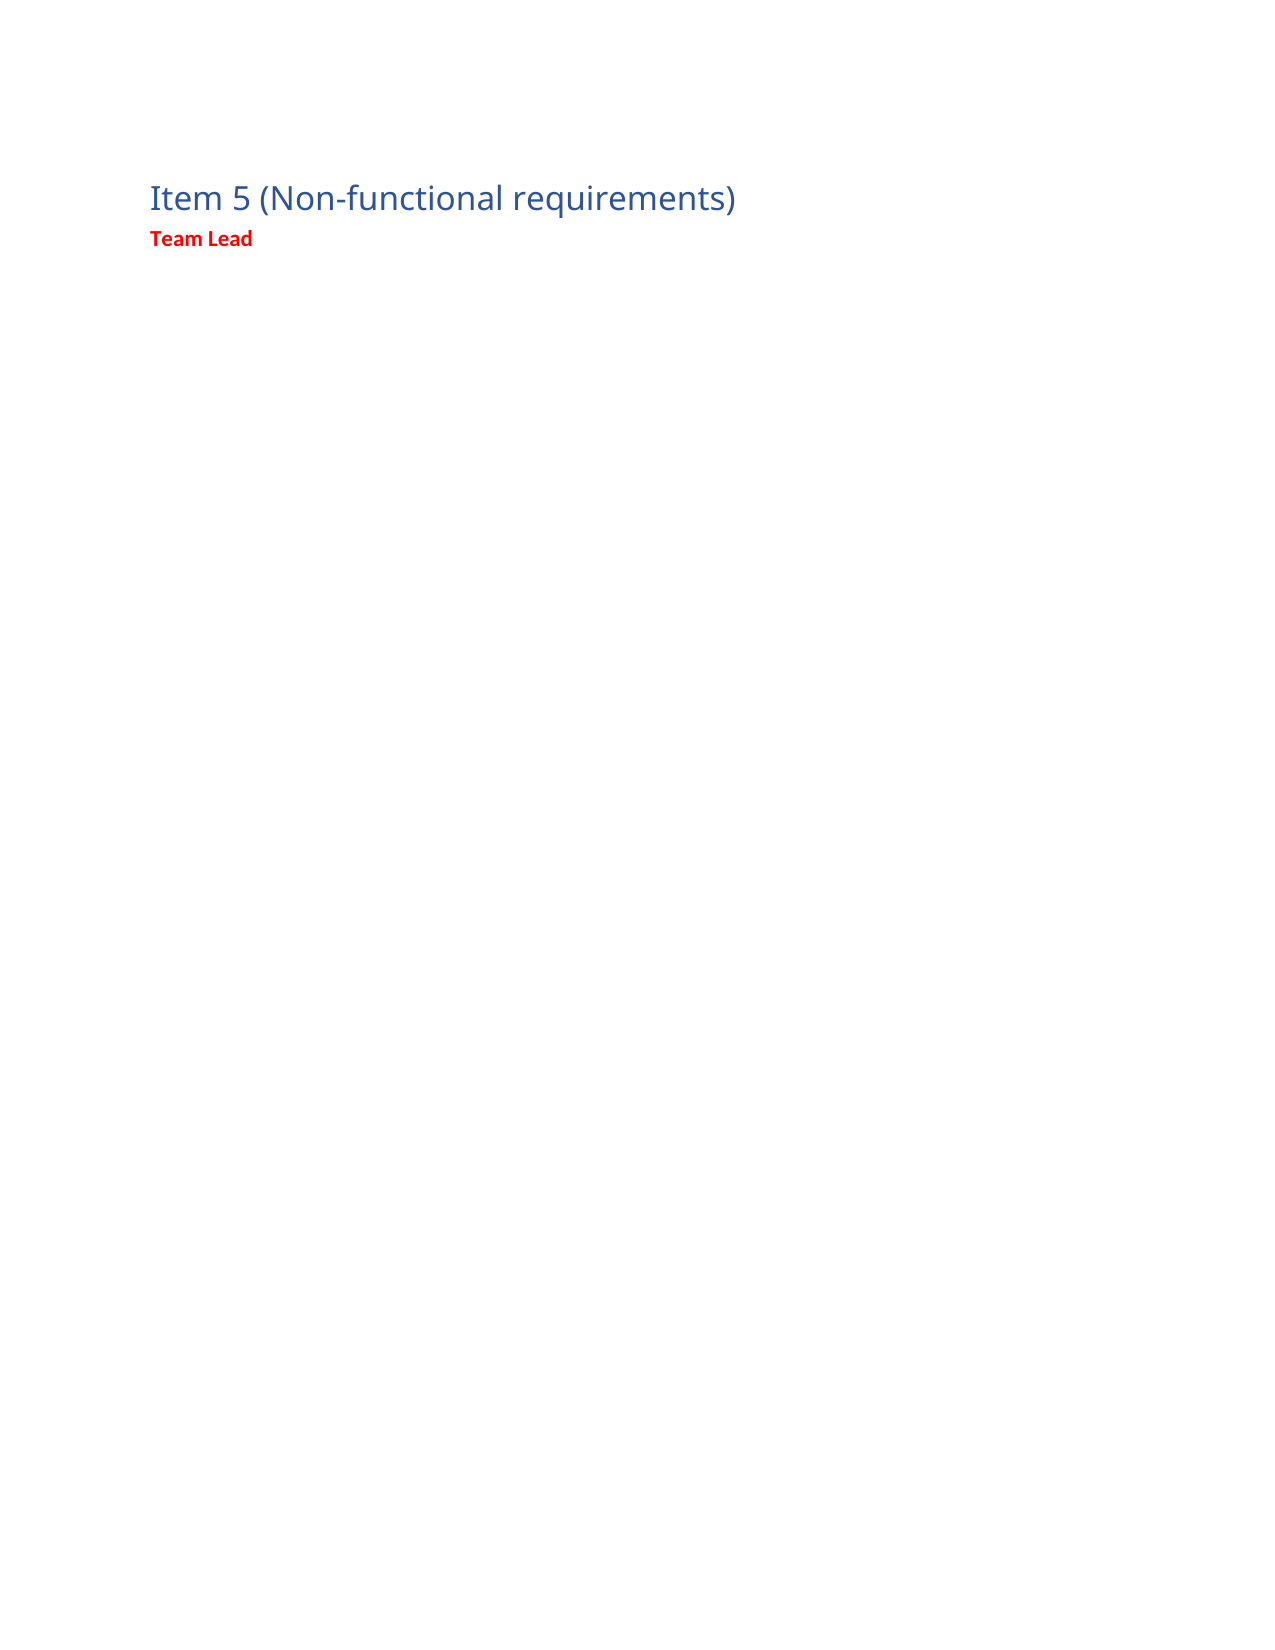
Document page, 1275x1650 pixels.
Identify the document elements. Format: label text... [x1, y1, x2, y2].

text Team Lead [150, 224, 1125, 252]
subtitle Item 5 (Non-functional requirements) [150, 175, 1125, 220]
